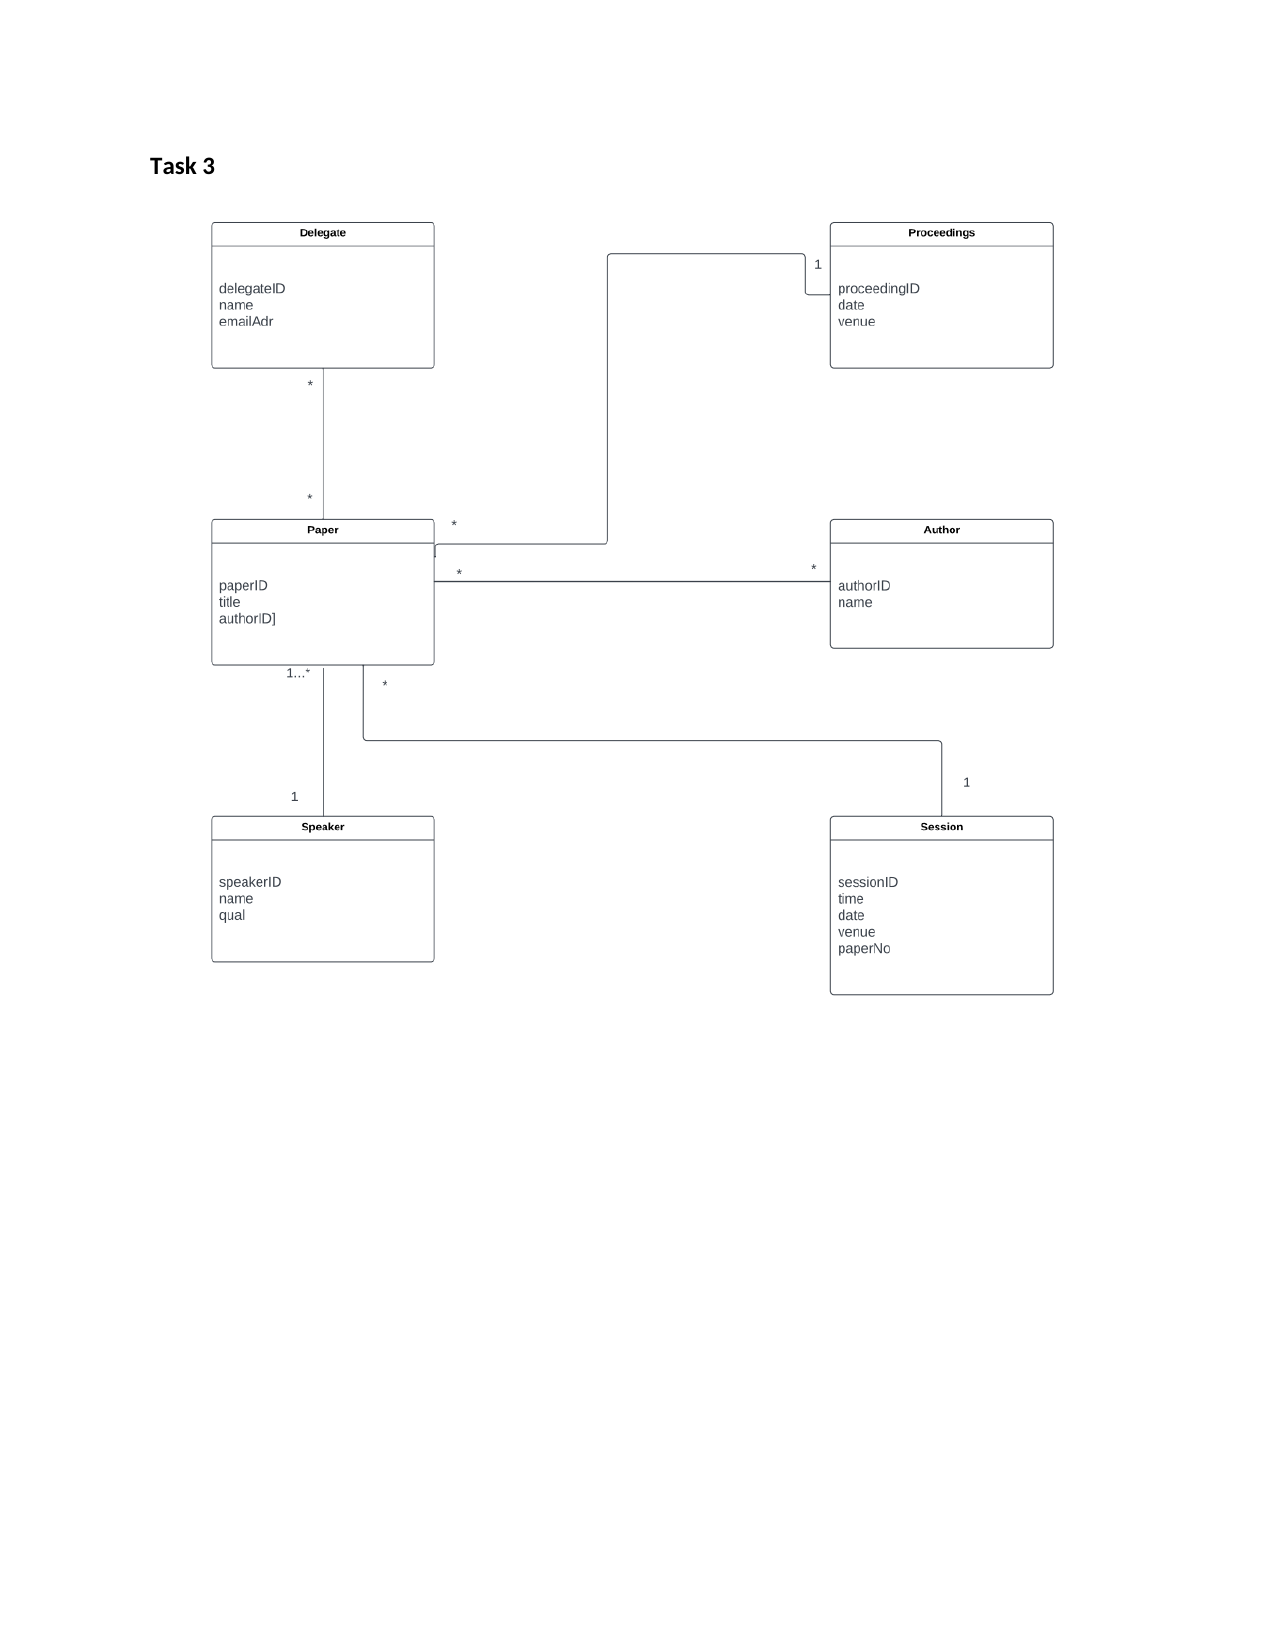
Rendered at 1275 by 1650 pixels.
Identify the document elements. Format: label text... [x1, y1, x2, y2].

text Task 3 [150, 150, 1125, 181]
picture [150, 199, 1125, 1003]
